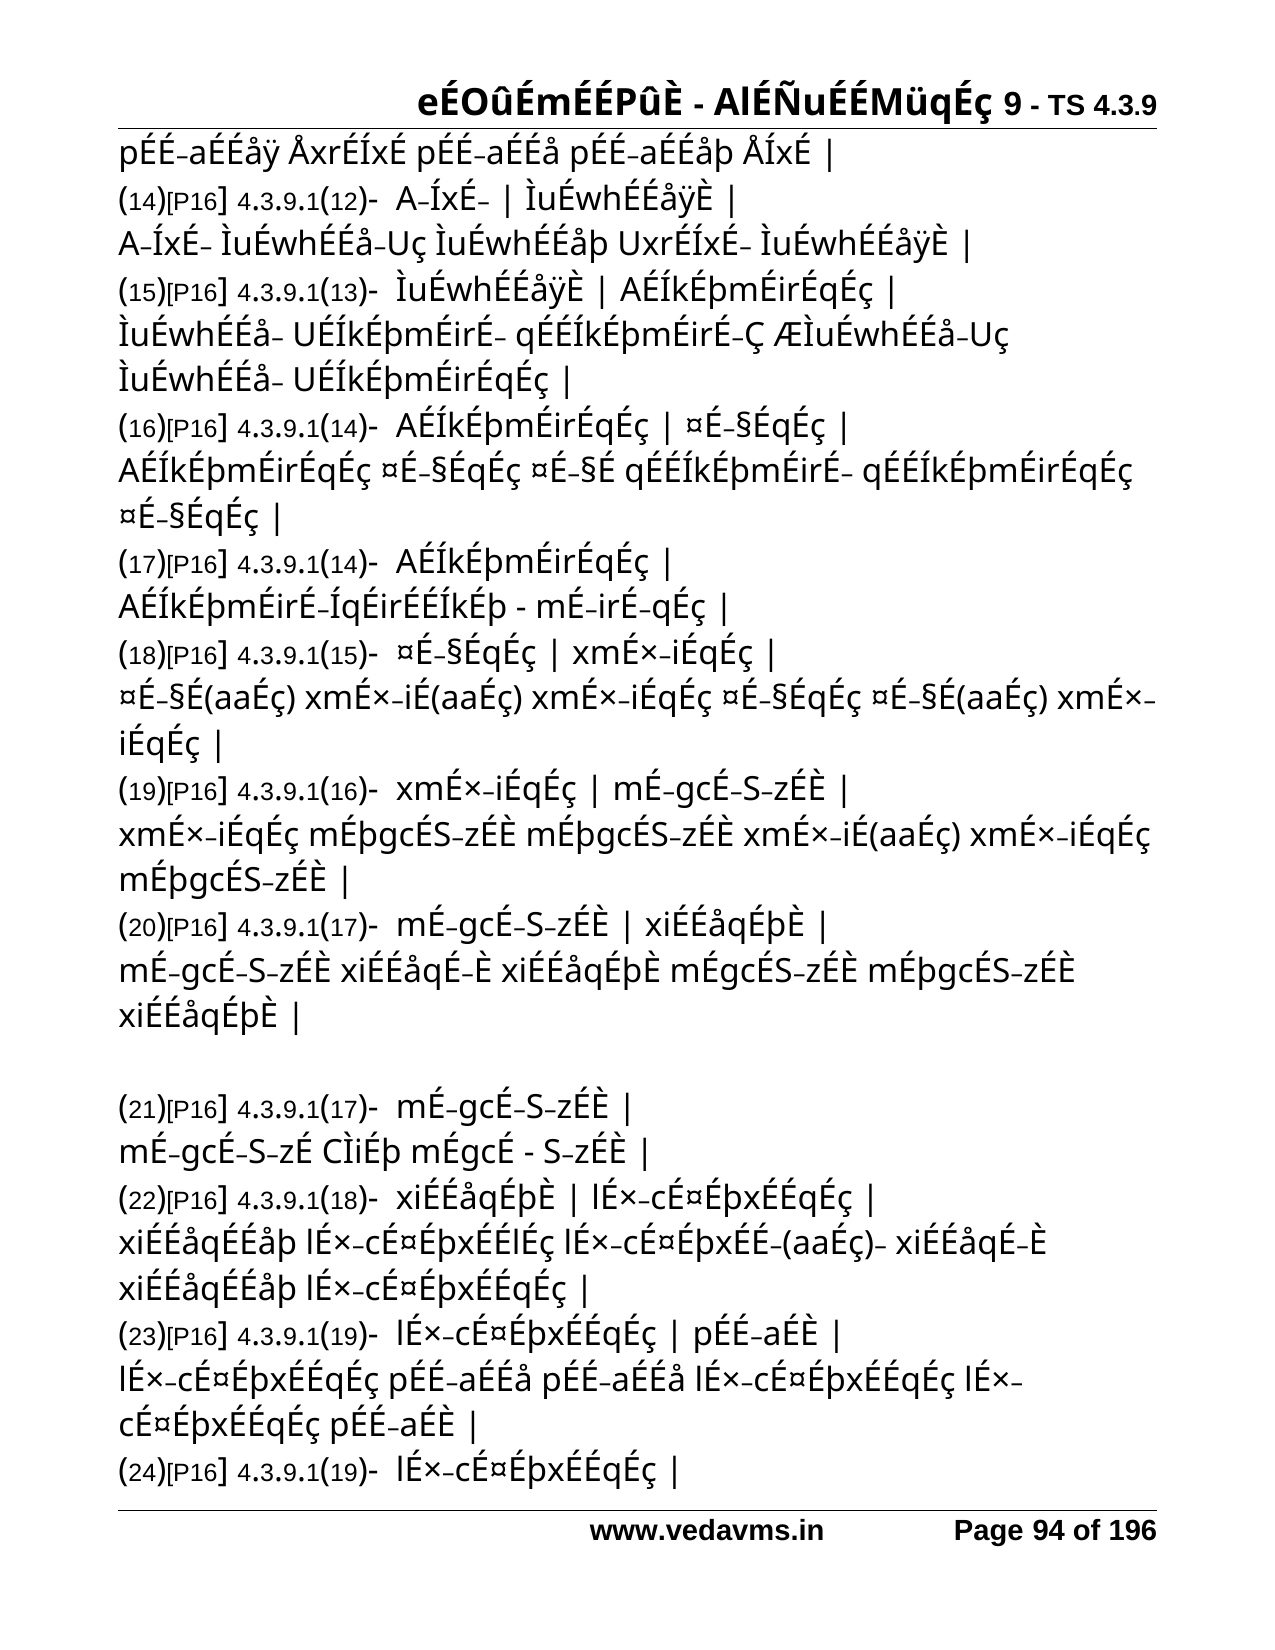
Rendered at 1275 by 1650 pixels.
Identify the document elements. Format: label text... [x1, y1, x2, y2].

text (14)[P16] 4.3.9.1(12)- A–ÍxÉ– | ÌuÉwhÉÉåÿÈ | [118, 174, 1157, 220]
text (20)[P16] 4.3.9.1(17)- mÉ–gcÉ–S–zÉÈ | xiÉÉåqÉþÈ | [118, 901, 1157, 947]
text (19)[P16] 4.3.9.1(16)- xmÉ×–iÉqÉç | mÉ–gcÉ–S–zÉÈ | [118, 765, 1157, 810]
text (17)[P16] 4.3.9.1(14)- AÉÍkÉþmÉirÉqÉç | [118, 538, 1157, 583]
text xmÉ×–iÉqÉç mÉþgcÉS–zÉÈ mÉþgcÉS–zÉÈ xmÉ×–iÉ(aaÉç) xmÉ×–iÉqÉç mÉþgcÉS–zÉÈ | [118, 810, 1157, 901]
text (23)[P16] 4.3.9.1(19)- lÉ×–cÉ¤ÉþxÉÉqÉç | pÉÉ–aÉÈ | [118, 1310, 1157, 1355]
text mÉ–gcÉ–S–zÉ CÌiÉþ mÉgcÉ - S–zÉÈ | [118, 1128, 1157, 1174]
text (18)[P16] 4.3.9.1(15)- ¤É–§ÉqÉç | xmÉ×–iÉqÉç | [118, 629, 1157, 674]
text (15)[P16] 4.3.9.1(13)- ÌuÉwhÉÉåÿÈ | AÉÍkÉþmÉirÉqÉç | [118, 265, 1157, 311]
text (24)[P16] 4.3.9.1(19)- lÉ×–cÉ¤ÉþxÉÉqÉç | [118, 1446, 1157, 1492]
text AÉÍkÉþmÉirÉ–ÍqÉirÉÉÍkÉþ - mÉ–irÉ–qÉç | [118, 583, 1157, 629]
text lÉ×–cÉ¤ÉþxÉÉqÉç pÉÉ–aÉÉå pÉÉ–aÉÉå lÉ×–cÉ¤ÉþxÉÉqÉç lÉ×–cÉ¤ÉþxÉÉqÉç pÉÉ–aÉÈ | [118, 1355, 1157, 1446]
text ÌuÉwhÉÉå– UÉÍkÉþmÉirÉ– qÉÉÍkÉþmÉirÉ–Ç ÆÌuÉwhÉÉå–Uç ÌuÉwhÉÉå– UÉÍkÉþmÉirÉqÉç | [118, 311, 1157, 402]
text pÉÉ–aÉÉåÿ ÅxrÉÍxÉ pÉÉ–aÉÉå pÉÉ–aÉÉåþ ÅÍxÉ | [118, 129, 1157, 174]
text (22)[P16] 4.3.9.1(18)- xiÉÉåqÉþÈ | lÉ×–cÉ¤ÉþxÉÉqÉç | [118, 1174, 1157, 1219]
text mÉ–gcÉ–S–zÉÈ xiÉÉåqÉ–È xiÉÉåqÉþÈ mÉgcÉS–zÉÈ mÉþgcÉS–zÉÈ xiÉÉåqÉþÈ | [118, 947, 1157, 1037]
text ¤É–§É(aaÉç) xmÉ×–iÉ(aaÉç) xmÉ×–iÉqÉç ¤É–§ÉqÉç ¤É–§É(aaÉç) xmÉ×–iÉqÉç | [118, 674, 1157, 765]
text A–ÍxÉ– ÌuÉwhÉÉå–Uç ÌuÉwhÉÉåþ UxrÉÍxÉ– ÌuÉwhÉÉåÿÈ | [118, 220, 1157, 265]
text (16)[P16] 4.3.9.1(14)- AÉÍkÉþmÉirÉqÉç | ¤É–§ÉqÉç | [118, 402, 1157, 447]
text (21)[P16] 4.3.9.1(17)- mÉ–gcÉ–S–zÉÈ | [118, 1083, 1157, 1128]
text AÉÍkÉþmÉirÉqÉç ¤É–§ÉqÉç ¤É–§É qÉÉÍkÉþmÉirÉ– qÉÉÍkÉþmÉirÉqÉç ¤É–§ÉqÉç | [118, 447, 1157, 538]
text xiÉÉåqÉÉåþ lÉ×–cÉ¤ÉþxÉÉlÉç lÉ×–cÉ¤ÉþxÉÉ–(aaÉç)– xiÉÉåqÉ–È xiÉÉåqÉÉåþ lÉ×–cÉ¤ÉþxÉÉqÉç | [118, 1219, 1157, 1310]
